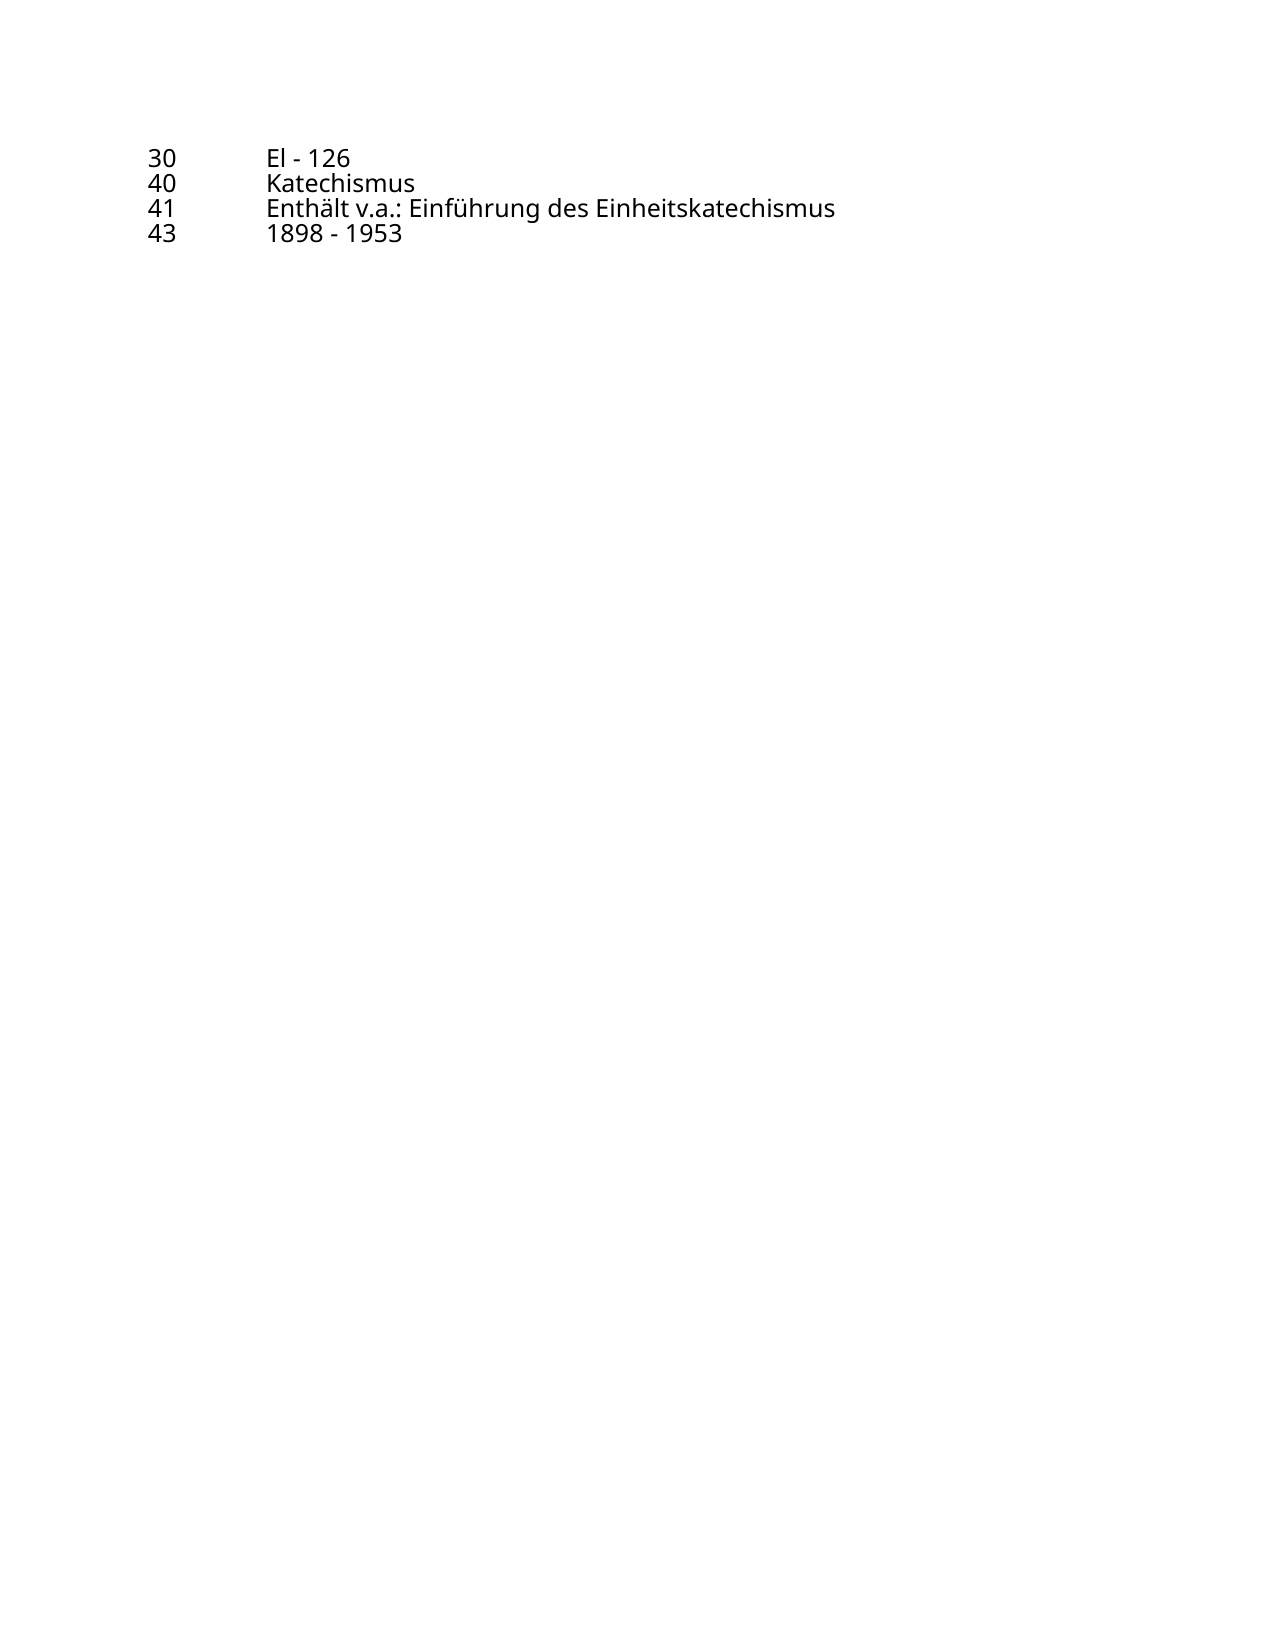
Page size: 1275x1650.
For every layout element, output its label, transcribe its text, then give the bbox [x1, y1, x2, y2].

text 41 Enthält v.a.: s[2{Einführung} des 1{Einheitskatechismus}]s [148, 198, 1127, 223]
text 30 El - 126 [148, 148, 1127, 173]
text 40 s[Katechismus]s [148, 173, 1127, 198]
text 43 1898 - 1953 [148, 223, 1127, 248]
